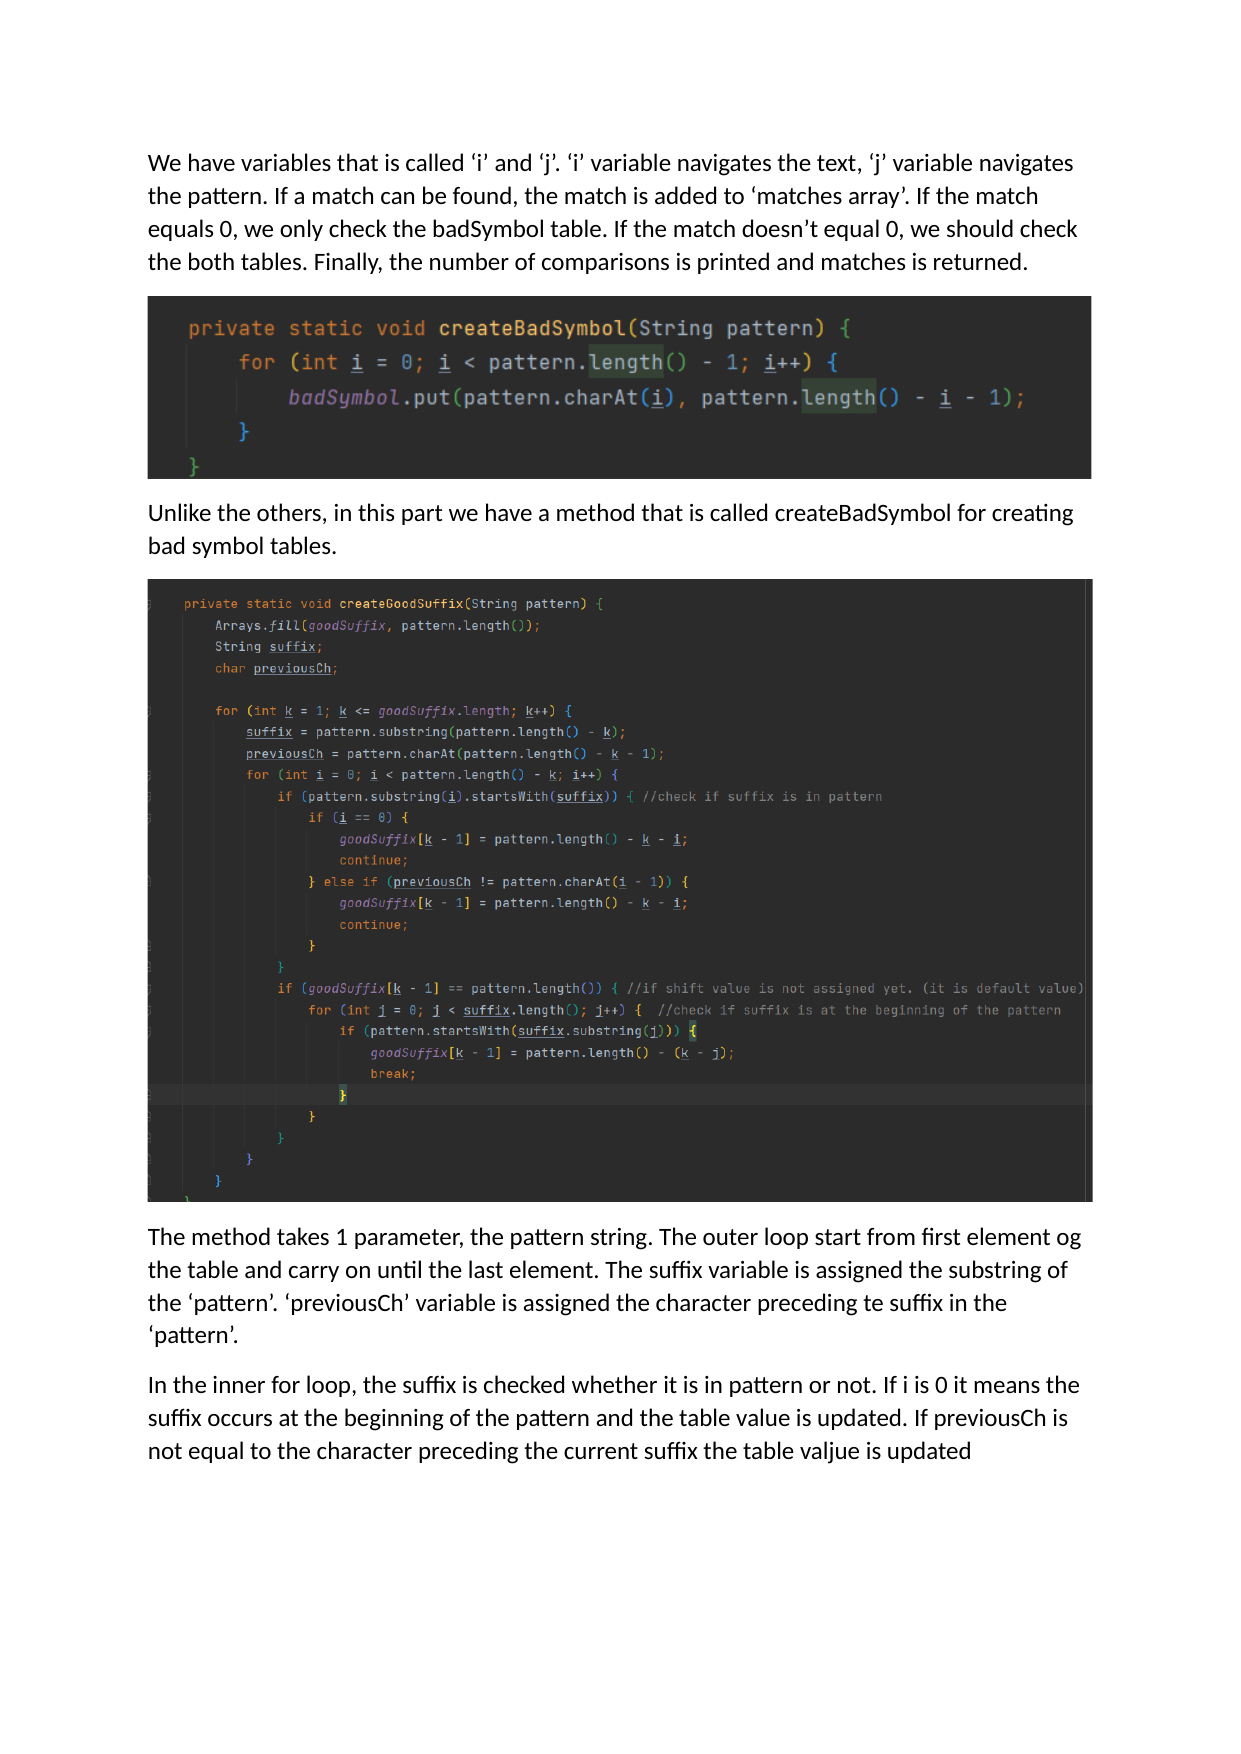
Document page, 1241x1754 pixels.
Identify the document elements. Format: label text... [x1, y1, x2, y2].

picture [147, 296, 1092, 479]
text The method takes 1 parameter, the pattern string. The outer loop start from first element og the table and carry on until the last element. The suffix variable is assigned the substring of the ‘pattern’. ‘previousCh’ variable is assigned the character preceding te suffix in the ‘pattern’. [148, 1221, 1093, 1350]
picture [147, 579, 1093, 1202]
text In the inner for loop, the suffix is checked whether it is in pattern or not. If i is 0 it means the suffix occurs at the beginning of the pattern and the table value is updated. If previousCh is not equal to the character preceding the current suffix the table valjue is updated [148, 1369, 1093, 1466]
text Unlike the others, in this part we have a method that is called createBadSymbol for creating bad symbol tables. [148, 497, 1093, 561]
text We have variables that is called ‘i’ and ‘j’. ‘i’ variable navigates the text, ‘j’ variable navigates the pattern. If a match can be found, the match is added to ‘matches array’. If the match equals 0, we only check the badSymbol table. If the match doesn’t equal 0, we should check the both tables. Finally, the number of comparisons is printed and matches is returned. [148, 148, 1093, 277]
